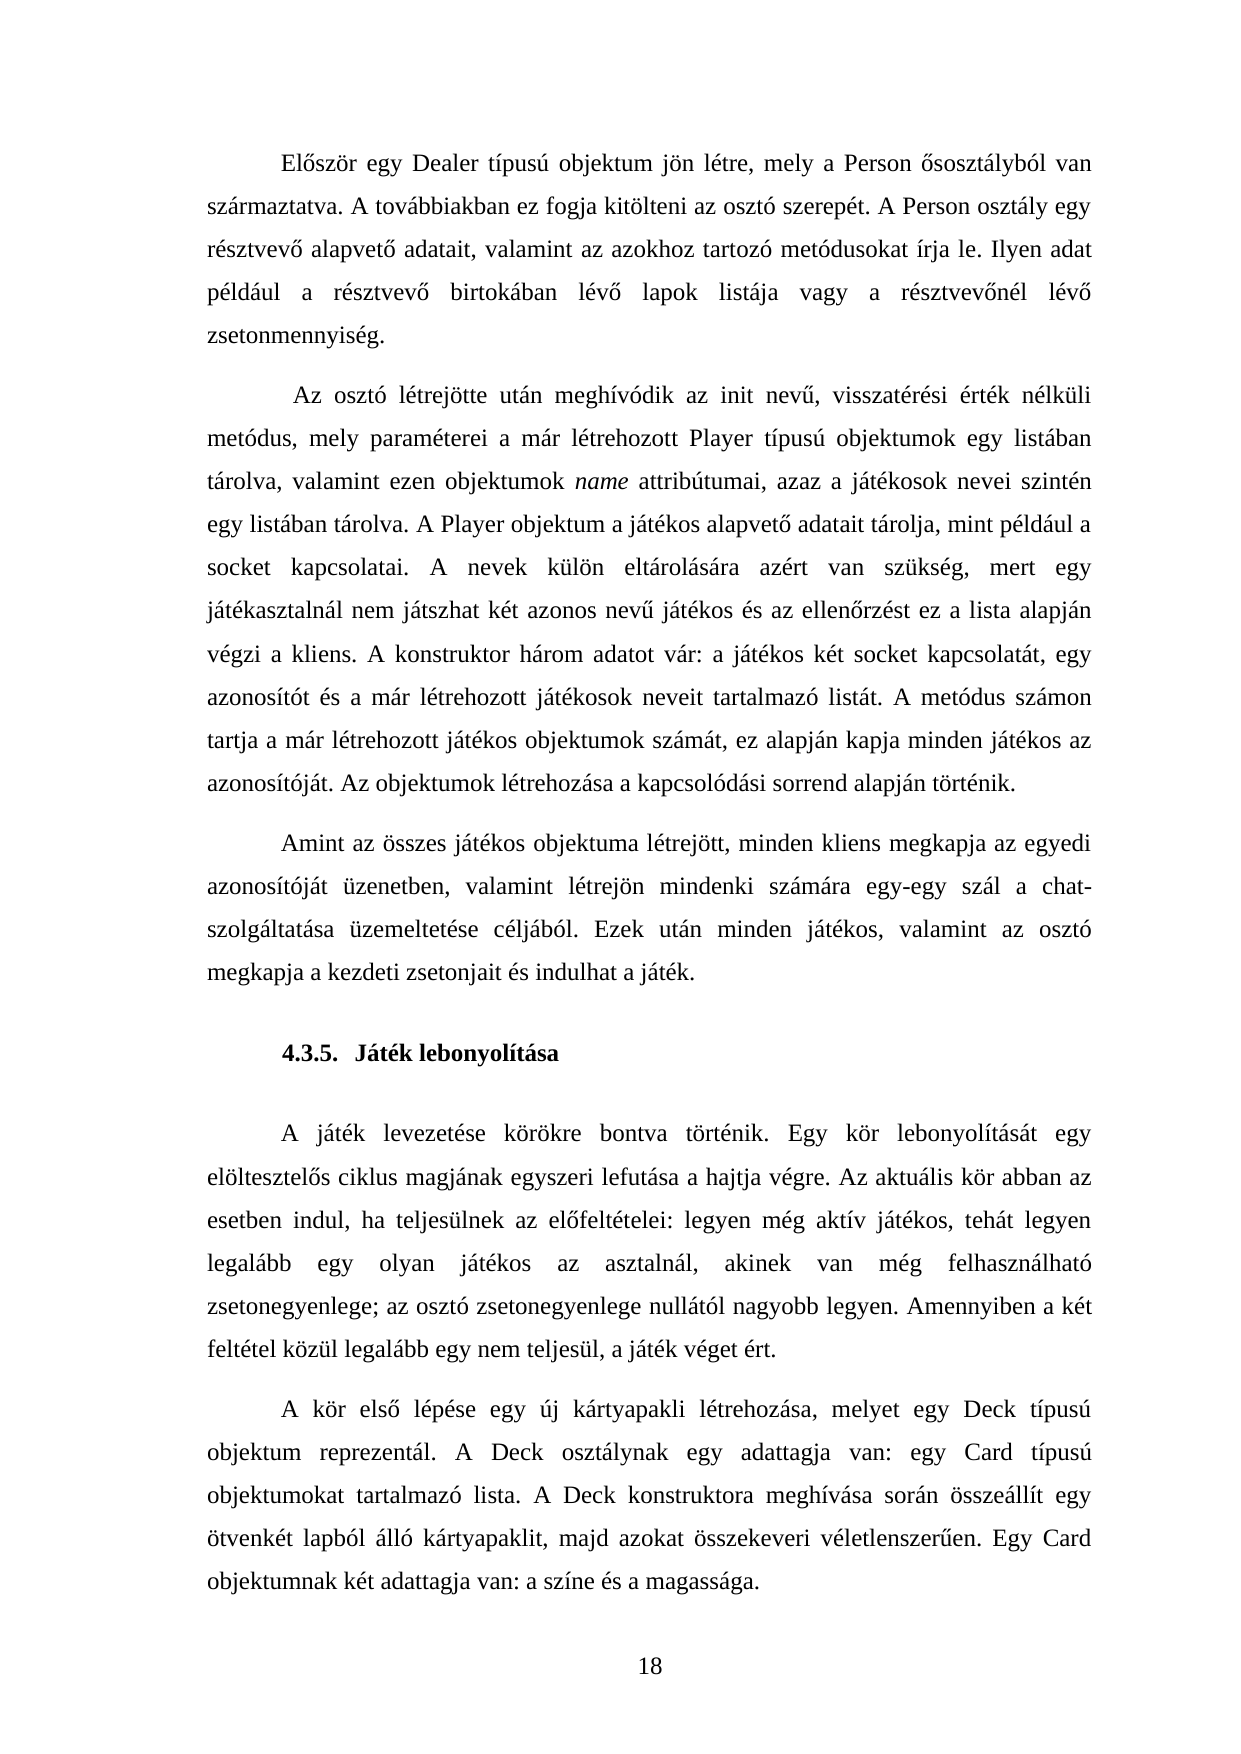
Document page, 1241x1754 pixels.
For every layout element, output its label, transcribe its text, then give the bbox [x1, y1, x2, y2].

text Az osztó létrejötte után meghívódik az init nevű, visszatérési érték nélküli metódus, mely paraméterei a már létrehozott Player típusú objektumok egy listában tárolva, valamint ezen objektumok name attribútumai, azaz a játékosok nevei szintén egy listában tárolva. A Player objektum a játékos alapvető adatait tárolja, mint például a socket kapcsolatai. A nevek külön eltárolására azért van szükség, mert egy játékasztalnál nem játszhat két azonos nevű játékos és az ellenőrzést ez a lista alapján végzi a kliens. A konstruktor három adatot vár: a játékos két socket kapcsolatát, egy azonosítót és a már létrehozott játékosok neveit tartalmazó listát. A metódus számon tartja a már létrehozott játékos objektumok számát, ez alapján kapja minden játékos az azonosítóját. Az objektumok létrehozása a kapcsolódási sorrend alapján történik. [207, 380, 1092, 797]
subtitle Játék lebonyolítása [282, 1038, 1092, 1067]
text A kör első lépése egy új kártyapakli létrehozása, melyet egy Deck típusú objektum reprezentál. A Deck osztálynak egy adattagja van: egy Card típusú objektumokat tartalmazó lista. A Deck konstruktora meghívása során összeállít egy ötvenkét lapból álló kártyapaklit, majd azokat összekeveri véletlenszerűen. Egy Card objektumnak két adattagja van: a színe és a magassága. [207, 1394, 1092, 1595]
text A játék levezetése körökre bontva történik. Egy kör lebonyolítását egy elöltesztelős ciklus magjának egyszeri lefutása a hajtja végre. Az aktuális kör abban az esetben indul, ha teljesülnek az előfeltételei: legyen még aktív játékos, tehát legyen legalább egy olyan játékos az asztalnál, akinek van még felhasználható zsetonegyenlege; az osztó zsetonegyenlege nullától nagyobb legyen. Amennyiben a két feltétel közül legalább egy nem teljesül, a játék véget ért. [207, 1118, 1092, 1363]
text Amint az összes játékos objektuma létrejött, minden kliens megkapja az egyedi azonosítóját üzenetben, valamint létrejön mindenki számára egy-egy szál a chat-szolgáltatása üzemeltetése céljából. Ezek után minden játékos, valamint az osztó megkapja a kezdeti zsetonjait és indulhat a játék. [207, 828, 1092, 986]
text Először egy Dealer típusú objektum jön létre, mely a Person ősosztályból van származtatva. A továbbiakban ez fogja kitölteni az osztó szerepét. A Person osztály egy résztvevő alapvető adatait, valamint az azokhoz tartozó metódusokat írja le. Ilyen adat például a résztvevő birtokában lévő lapok listája vagy a résztvevőnél lévő zsetonmennyiség. [207, 148, 1092, 349]
